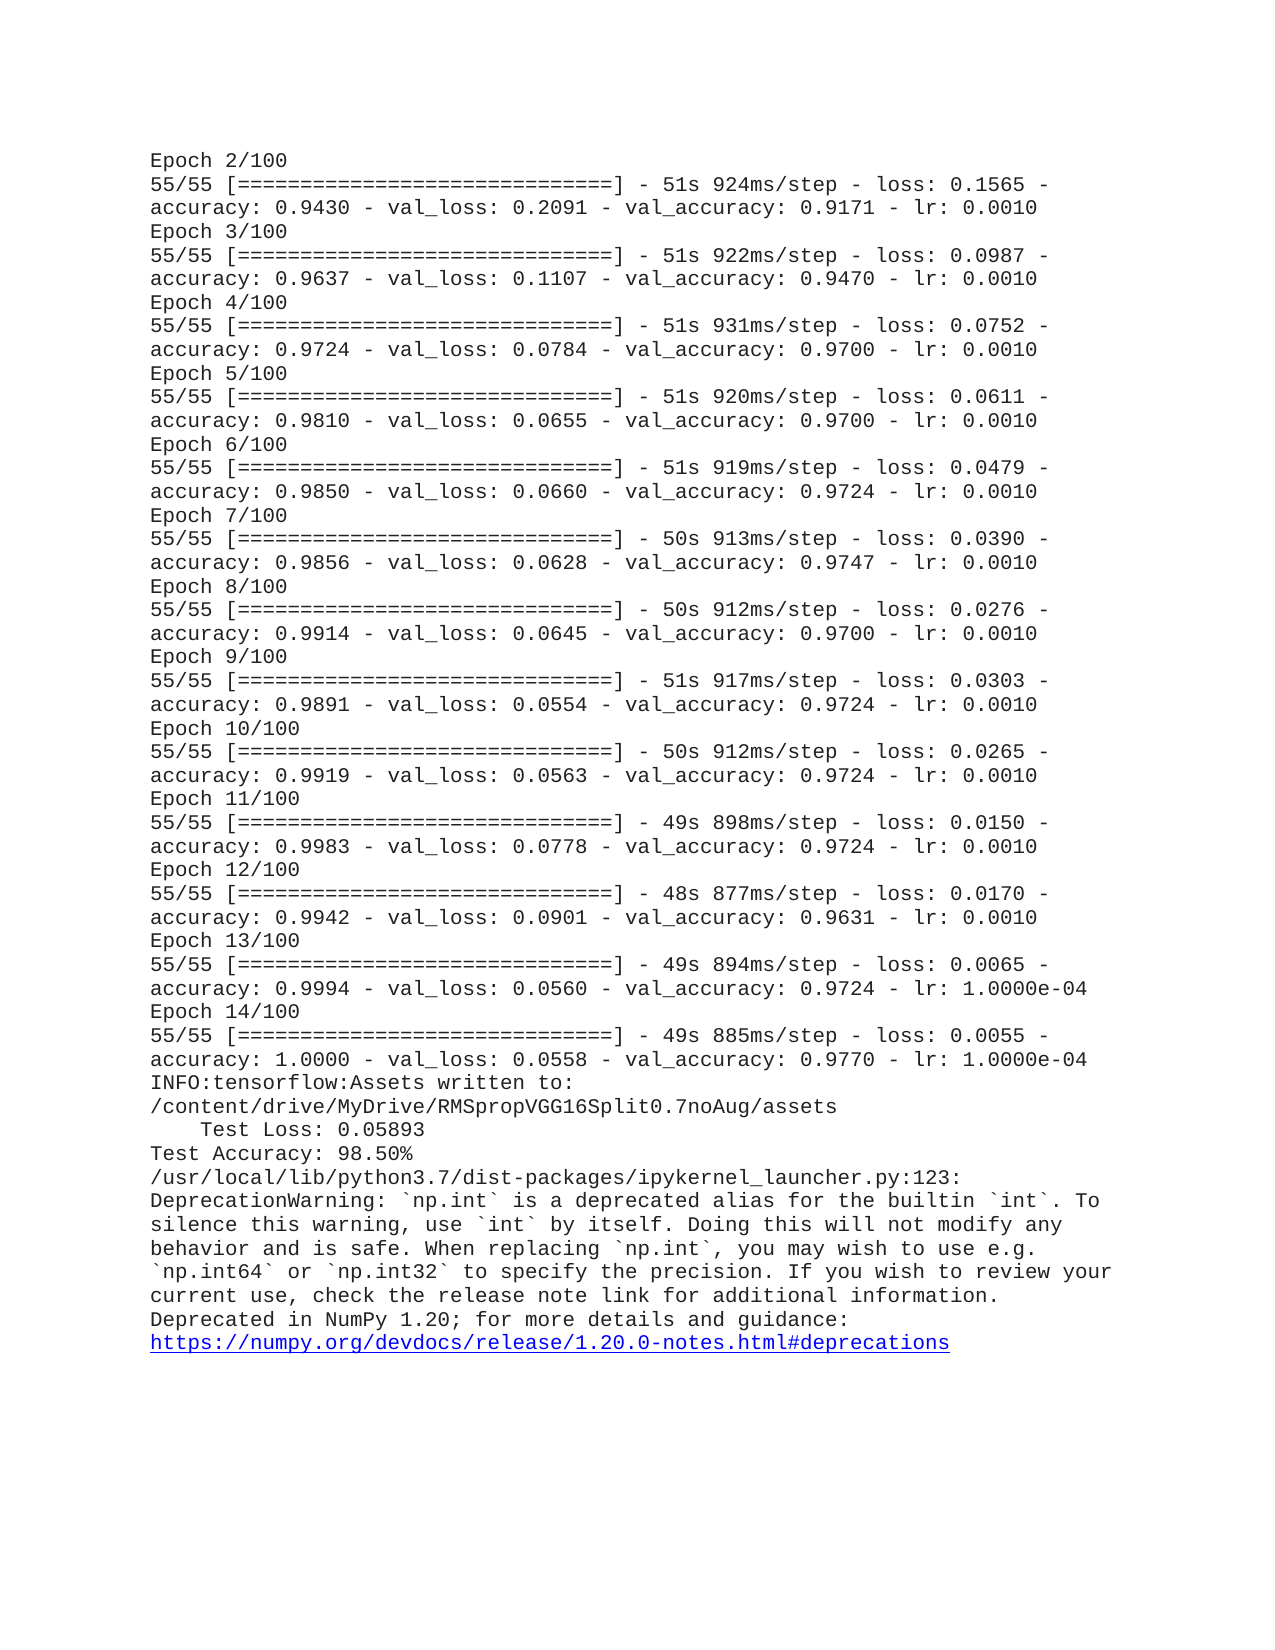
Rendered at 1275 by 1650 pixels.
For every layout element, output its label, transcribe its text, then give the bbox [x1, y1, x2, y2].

text 55/55 [==============================] - 48s 877ms/step - loss: 0.0170 - accuracy: 0.9942 - val_loss: 0.0901 - val_accuracy: 0.9631 - lr: 0.0010 [150, 883, 1125, 930]
text 55/55 [==============================] - 51s 917ms/step - loss: 0.0303 - accuracy: 0.9891 - val_loss: 0.0554 - val_accuracy: 0.9724 - lr: 0.0010 [150, 670, 1125, 717]
text Epoch 4/100 [150, 292, 1125, 316]
text Epoch 10/100 [150, 717, 1125, 741]
text INFO:tensorflow:Assets written to: /content/drive/MyDrive/RMSpropVGG16Split0.7noAug/assets [150, 1072, 1125, 1119]
text /usr/local/lib/python3.7/dist-packages/ipykernel_launcher.py:123: DeprecationWarning: `np.int` is a deprecated alias for the builtin `int`. To silence this warning, use `int` by itself. Doing this will not modify any behavior and is safe. When replacing `np.int`, you may wish to use e.g. `np.int64` or `np.int32` to specify the precision. If you wish to review your current use, check the release note link for additional information. [150, 1167, 1125, 1309]
text 55/55 [==============================] - 51s 924ms/step - loss: 0.1565 - accuracy: 0.9430 - val_loss: 0.2091 - val_accuracy: 0.9171 - lr: 0.0010 [150, 174, 1125, 221]
text Epoch 11/100 [150, 788, 1125, 812]
text 55/55 [==============================] - 49s 898ms/step - loss: 0.0150 - accuracy: 0.9983 - val_loss: 0.0778 - val_accuracy: 0.9724 - lr: 0.0010 [150, 812, 1125, 859]
text Deprecated in NumPy 1.20; for more details and guidance: https://numpy.org/devdocs/release/1.20.0-notes.html#deprecations [150, 1309, 1125, 1356]
text Epoch 14/100 [150, 1001, 1125, 1025]
text Epoch 5/100 [150, 363, 1125, 386]
text 55/55 [==============================] - 51s 920ms/step - loss: 0.0611 - accuracy: 0.9810 - val_loss: 0.0655 - val_accuracy: 0.9700 - lr: 0.0010 [150, 386, 1125, 434]
text Epoch 6/100 [150, 434, 1125, 457]
text 55/55 [==============================] - 50s 912ms/step - loss: 0.0265 - accuracy: 0.9919 - val_loss: 0.0563 - val_accuracy: 0.9724 - lr: 0.0010 [150, 741, 1125, 788]
text Epoch 12/100 [150, 859, 1125, 883]
text Test Loss: 0.05893 [150, 1119, 1125, 1143]
text 55/55 [==============================] - 51s 931ms/step - loss: 0.0752 - accuracy: 0.9724 - val_loss: 0.0784 - val_accuracy: 0.9700 - lr: 0.0010 [150, 316, 1125, 363]
text Epoch 7/100 [150, 505, 1125, 528]
text Epoch 3/100 [150, 221, 1125, 244]
text 55/55 [==============================] - 50s 912ms/step - loss: 0.0276 - accuracy: 0.9914 - val_loss: 0.0645 - val_accuracy: 0.9700 - lr: 0.0010 [150, 599, 1125, 647]
text 55/55 [==============================] - 49s 885ms/step - loss: 0.0055 - accuracy: 1.0000 - val_loss: 0.0558 - val_accuracy: 0.9770 - lr: 1.0000e-04 [150, 1025, 1125, 1072]
text Epoch 9/100 [150, 647, 1125, 670]
text 55/55 [==============================] - 51s 922ms/step - loss: 0.0987 - accuracy: 0.9637 - val_loss: 0.1107 - val_accuracy: 0.9470 - lr: 0.0010 [150, 244, 1125, 292]
text Epoch 13/100 [150, 930, 1125, 954]
text Epoch 2/100 [150, 150, 1125, 174]
text 55/55 [==============================] - 51s 919ms/step - loss: 0.0479 - accuracy: 0.9850 - val_loss: 0.0660 - val_accuracy: 0.9724 - lr: 0.0010 [150, 457, 1125, 505]
text 55/55 [==============================] - 50s 913ms/step - loss: 0.0390 - accuracy: 0.9856 - val_loss: 0.0628 - val_accuracy: 0.9747 - lr: 0.0010 [150, 528, 1125, 576]
text 55/55 [==============================] - 49s 894ms/step - loss: 0.0065 - accuracy: 0.9994 - val_loss: 0.0560 - val_accuracy: 0.9724 - lr: 1.0000e-04 [150, 954, 1125, 1001]
text Epoch 8/100 [150, 576, 1125, 599]
text Test Accuracy: 98.50% [150, 1143, 1125, 1167]
